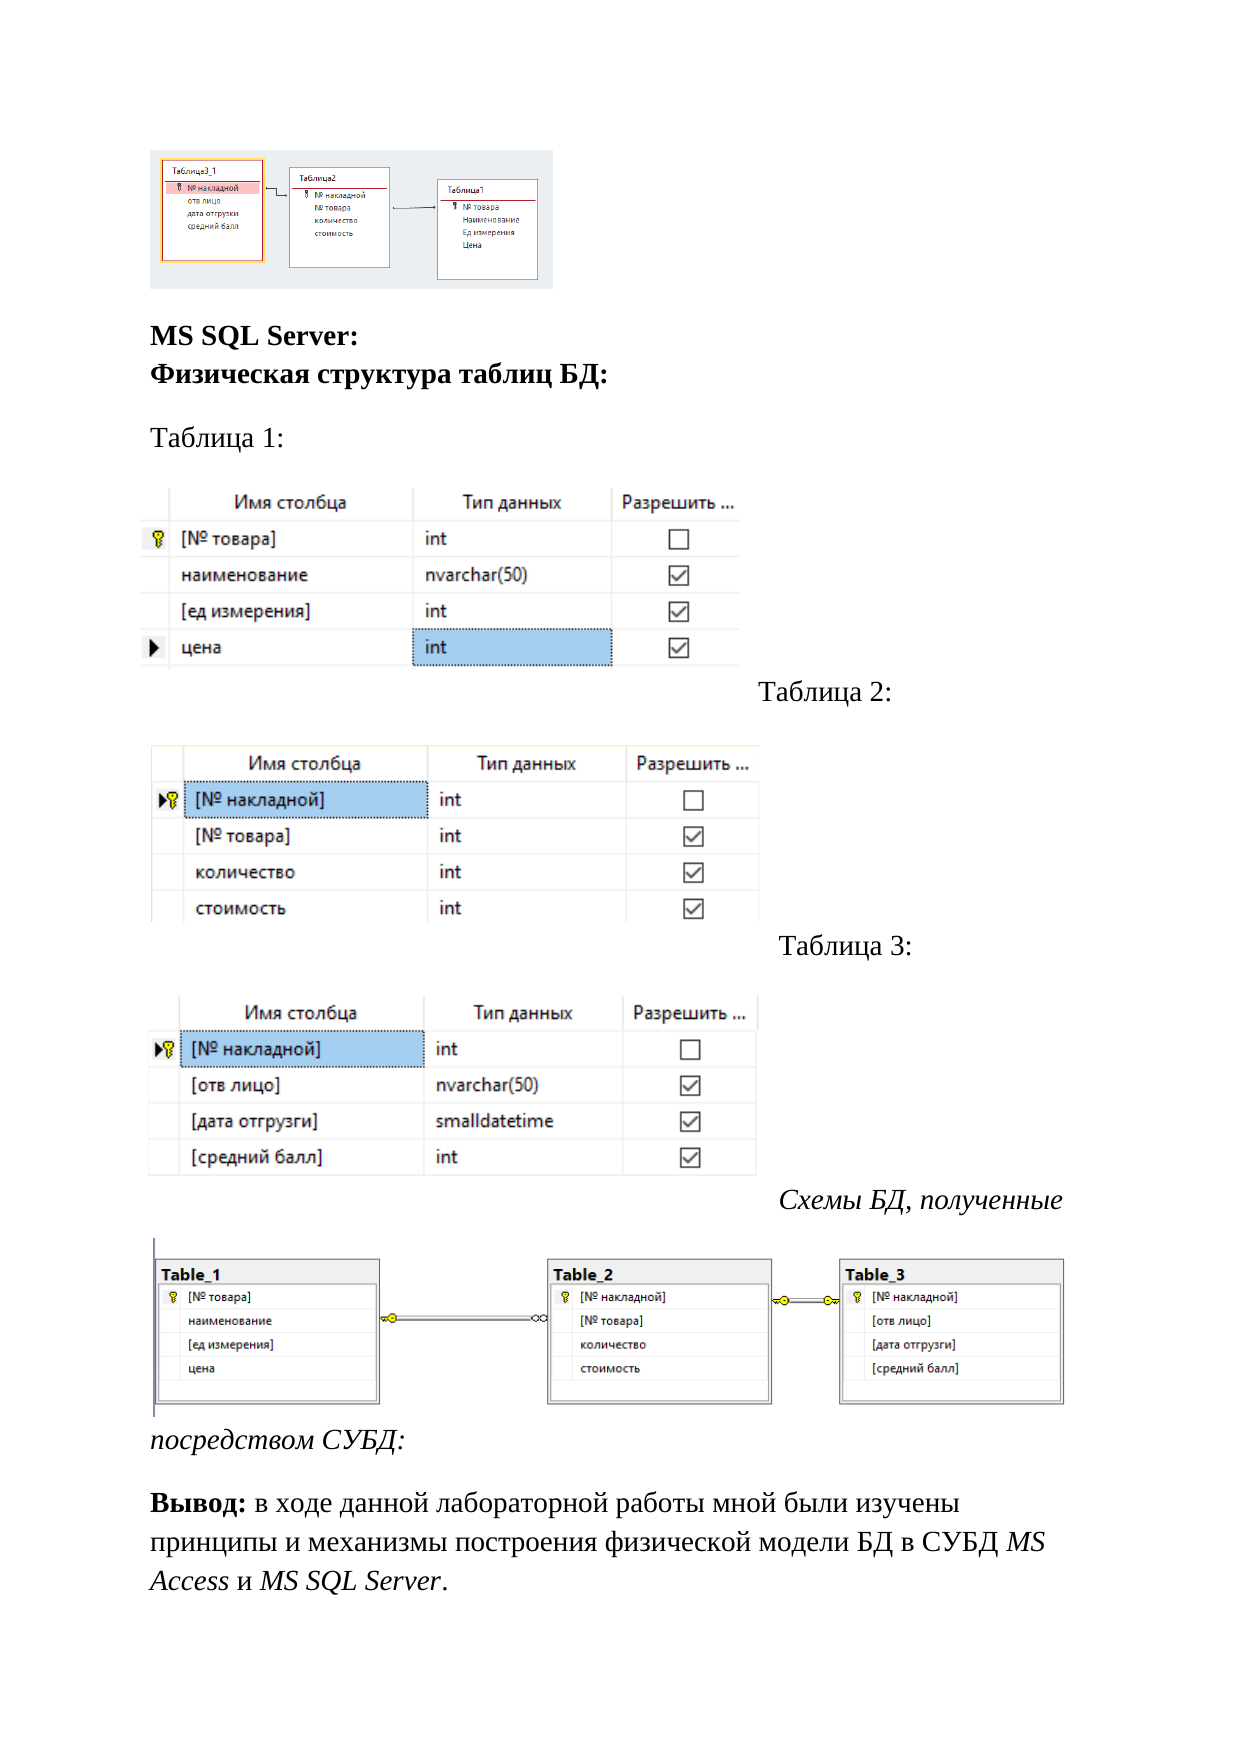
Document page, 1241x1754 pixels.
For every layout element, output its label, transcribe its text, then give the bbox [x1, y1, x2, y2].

picture [152, 1238, 1089, 1416]
picture [150, 150, 553, 289]
text Таблица 1: [150, 420, 1090, 453]
picture [150, 745, 758, 920]
text Вывод: в ходе данной лабораторной работы мной были изучены принципы и механизмы построения физической модели БД в СУБД MS Access и MS SQL Server. [150, 1486, 1090, 1596]
text Таблица 2: [150, 674, 1090, 707]
picture [139, 488, 740, 668]
picture [146, 996, 760, 1173]
text Таблица 3: [150, 928, 1090, 962]
text MS SQL Server: Физическая структура таблиц БД: [150, 318, 1090, 390]
